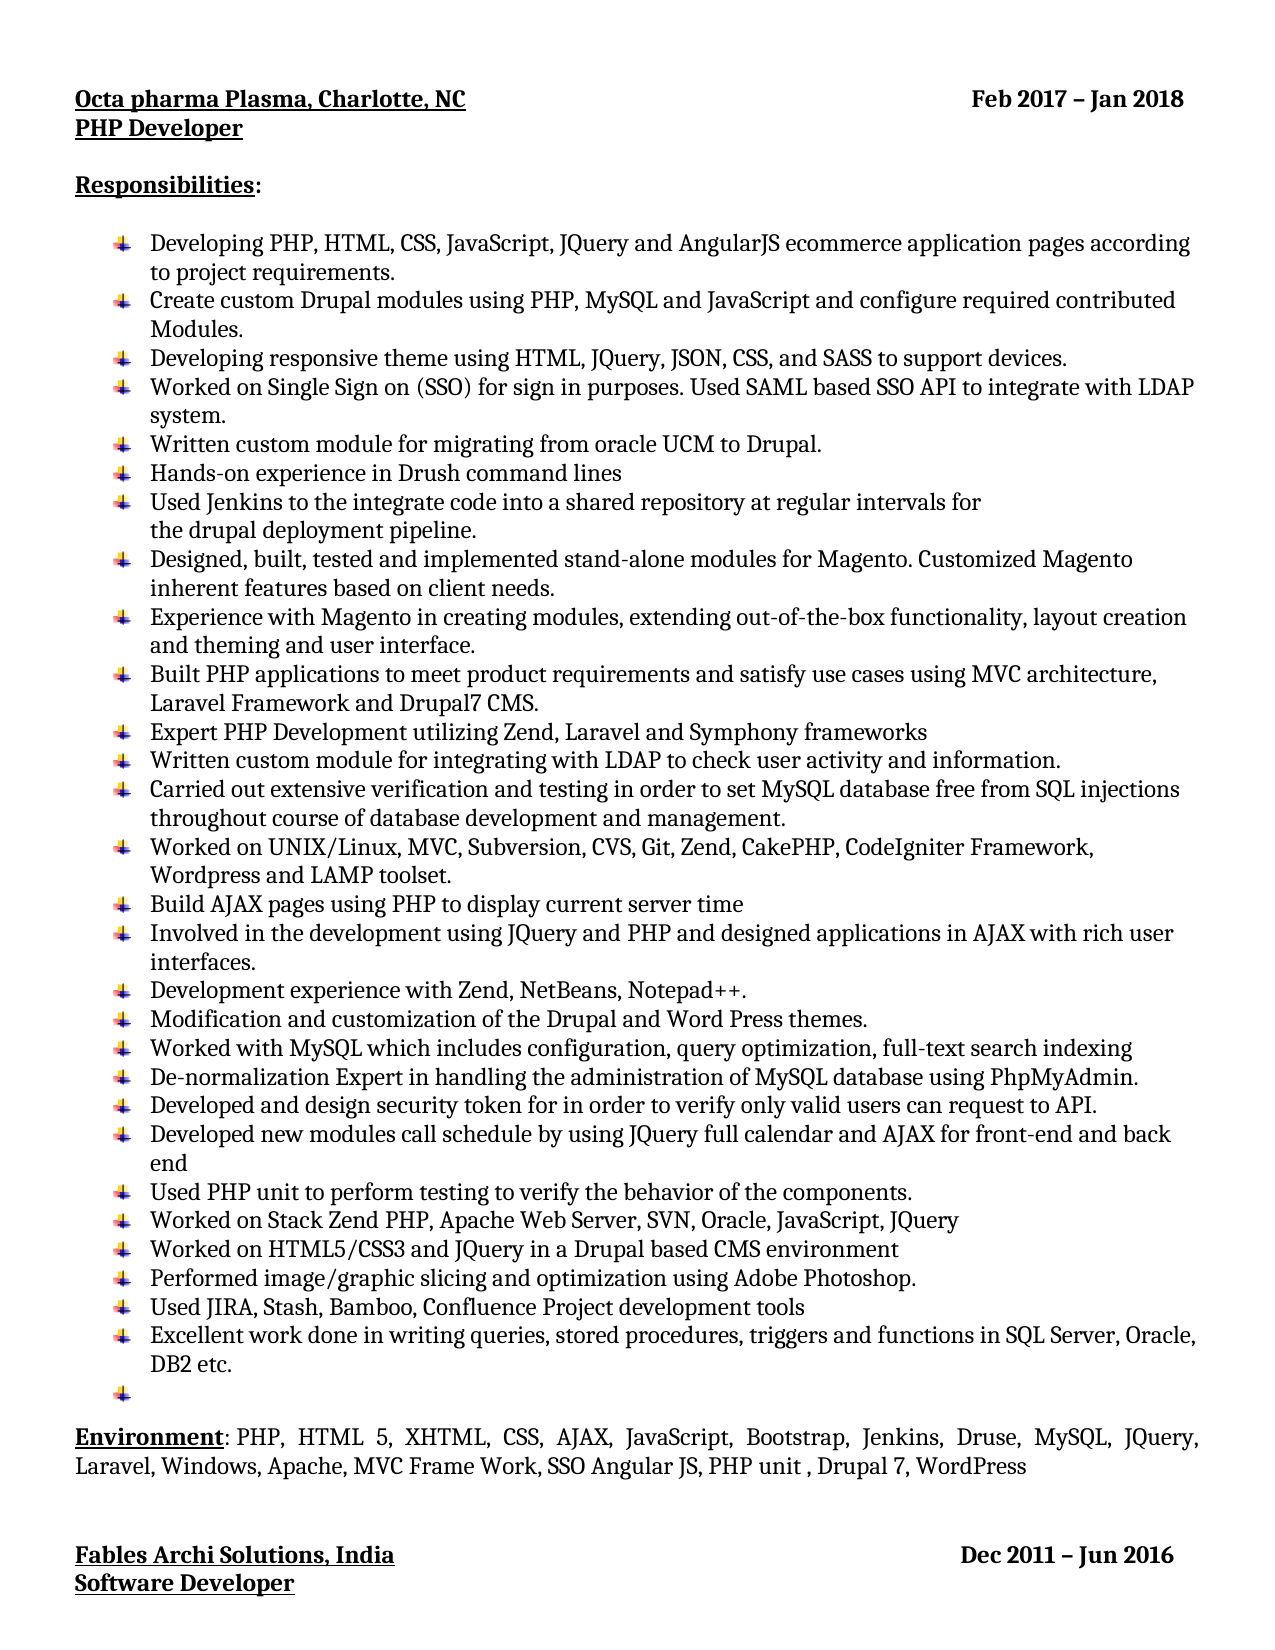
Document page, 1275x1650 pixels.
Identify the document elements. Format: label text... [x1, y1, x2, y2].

list Used JIRA, Stash, Bamboo, Confluence Project development tools [112, 1292, 1200, 1321]
list De-normalization Expert in handling the administration of MySQL database using PhpMyAdmin. [112, 1062, 1200, 1091]
list Developed new modules call schedule by using JQuery full calendar and AJAX for front-end and back end [112, 1120, 1200, 1177]
picture [113, 464, 131, 482]
picture [113, 234, 131, 252]
list Excellent work done in writing queries, stored procedures, triggers and functions in SQL Server, Oracle, DB2 etc. [112, 1321, 1200, 1379]
picture [113, 924, 131, 942]
picture [113, 1125, 131, 1143]
picture [113, 752, 131, 769]
picture [113, 435, 131, 453]
list Worked on Single Sign on (SSO) for sign in purposes. Used SAML based SSO API to integrate with LDAP system. [112, 372, 1200, 430]
list Written custom module for migrating from oracle UCM to Drupal. [112, 430, 1200, 459]
list Used PHP unit to perform testing to verify the behavior of the components. [112, 1177, 1200, 1206]
picture [113, 1298, 131, 1315]
list Development experience with Zend, NetBeans, Notepad++. [112, 976, 1200, 1005]
list Developing PHP, HTML, CSS, JavaScript, JQuery and AngularJS ecommerce application pages according to project requirements. [112, 229, 1200, 286]
list Expert PHP Development utilizing Zend, Laravel and Symphony frameworks [112, 717, 1200, 746]
picture [113, 493, 131, 510]
text Environment: PHP, HTML 5, XHTML, CSS, AJAX, JavaScript, Bootstrap, Jenkins, Druse, MySQL, JQuery, Laravel, Windows, Apache, MVC Frame Work, SSO Angular JS, PHP unit , Drupal 7, WordPress [75, 1423, 1200, 1481]
list Hands-on experience in Drush command lines [112, 459, 1200, 487]
picture [113, 1212, 131, 1229]
list Designed, built, tested and implemented stand-alone modules for Magento. Customized Magento inherent features based on client needs. [112, 545, 1200, 602]
picture [113, 1183, 131, 1200]
picture [113, 1097, 131, 1114]
list Developed and design security token for in order to verify only valid users can request to API. [112, 1091, 1200, 1120]
picture [113, 349, 131, 367]
picture [113, 1240, 131, 1258]
list Worked on UNIX/Linux, MVC, Subversion, CVS, Git, Zend, CakePHP, CodeIgniter Framework, Wordpress and LAMP toolset. [112, 832, 1200, 890]
picture [113, 665, 131, 683]
list Worked with MySQL which includes configuration, query optimization, full-text search indexing [112, 1034, 1200, 1062]
list Create custom Drupal modules using PHP, MySQL and JavaScript and configure required contributed Modules. [112, 286, 1200, 344]
picture [113, 550, 131, 568]
text Octa pharma Plasma, Charlotte, NC Feb 2017 – Jan 2018 [75, 85, 1200, 114]
picture [113, 1068, 131, 1085]
picture [113, 608, 131, 625]
picture [113, 982, 131, 999]
picture [113, 723, 131, 740]
list Modification and customization of the Drupal and Word Press themes. [112, 1005, 1200, 1034]
text Responsibilities: [75, 171, 1200, 200]
picture [113, 780, 131, 798]
picture [113, 838, 131, 855]
list Built PHP applications to meet product requirements and satisfy use cases using MVC architecture, Laravel Framework and Drupal7 CMS. [112, 660, 1200, 717]
text Software Developer [75, 1569, 1200, 1598]
picture [113, 1039, 131, 1057]
list Experience with Magento in creating modules, extending out-of-the-box functionality, layout creation and theming and user interface. [112, 602, 1200, 660]
picture [113, 1384, 131, 1402]
list Performed image/graphic slicing and optimization using Adobe Photoshop. [112, 1264, 1200, 1292]
picture [113, 292, 131, 309]
list Involved in the development using JQuery and PHP and designed applications in AJAX with rich user interfaces. [112, 919, 1200, 976]
list Written custom module for integrating with LDAP to check user activity and information. [112, 746, 1200, 775]
picture [113, 895, 131, 913]
picture [113, 1327, 131, 1344]
text Fables Archi Solutions, India Dec 2011 – Jun 2016 [75, 1541, 1200, 1569]
list Carried out extensive verification and testing in order to set MySQL database free from SQL injections throughout course of database development and management. [112, 775, 1200, 832]
list Build AJAX pages using PHP to display current server time [112, 890, 1200, 919]
picture [113, 1269, 131, 1287]
list Worked on HTML5/CSS3 and JQuery in a Drupal based CMS environment [112, 1235, 1200, 1264]
list Developing responsive theme using HTML, JQuery, JSON, CSS, and SASS to support devices. [112, 344, 1200, 372]
text PHP Developer [75, 114, 1200, 142]
list Used Jenkins to the integrate code into a shared repository at regular intervals for the drupal deployment pipeline. [112, 487, 1200, 545]
list Worked on Stack Zend PHP, Apache Web Server, SVN, Oracle, JavaScript, JQuery [112, 1206, 1200, 1235]
picture [113, 1010, 131, 1028]
picture [113, 378, 131, 395]
